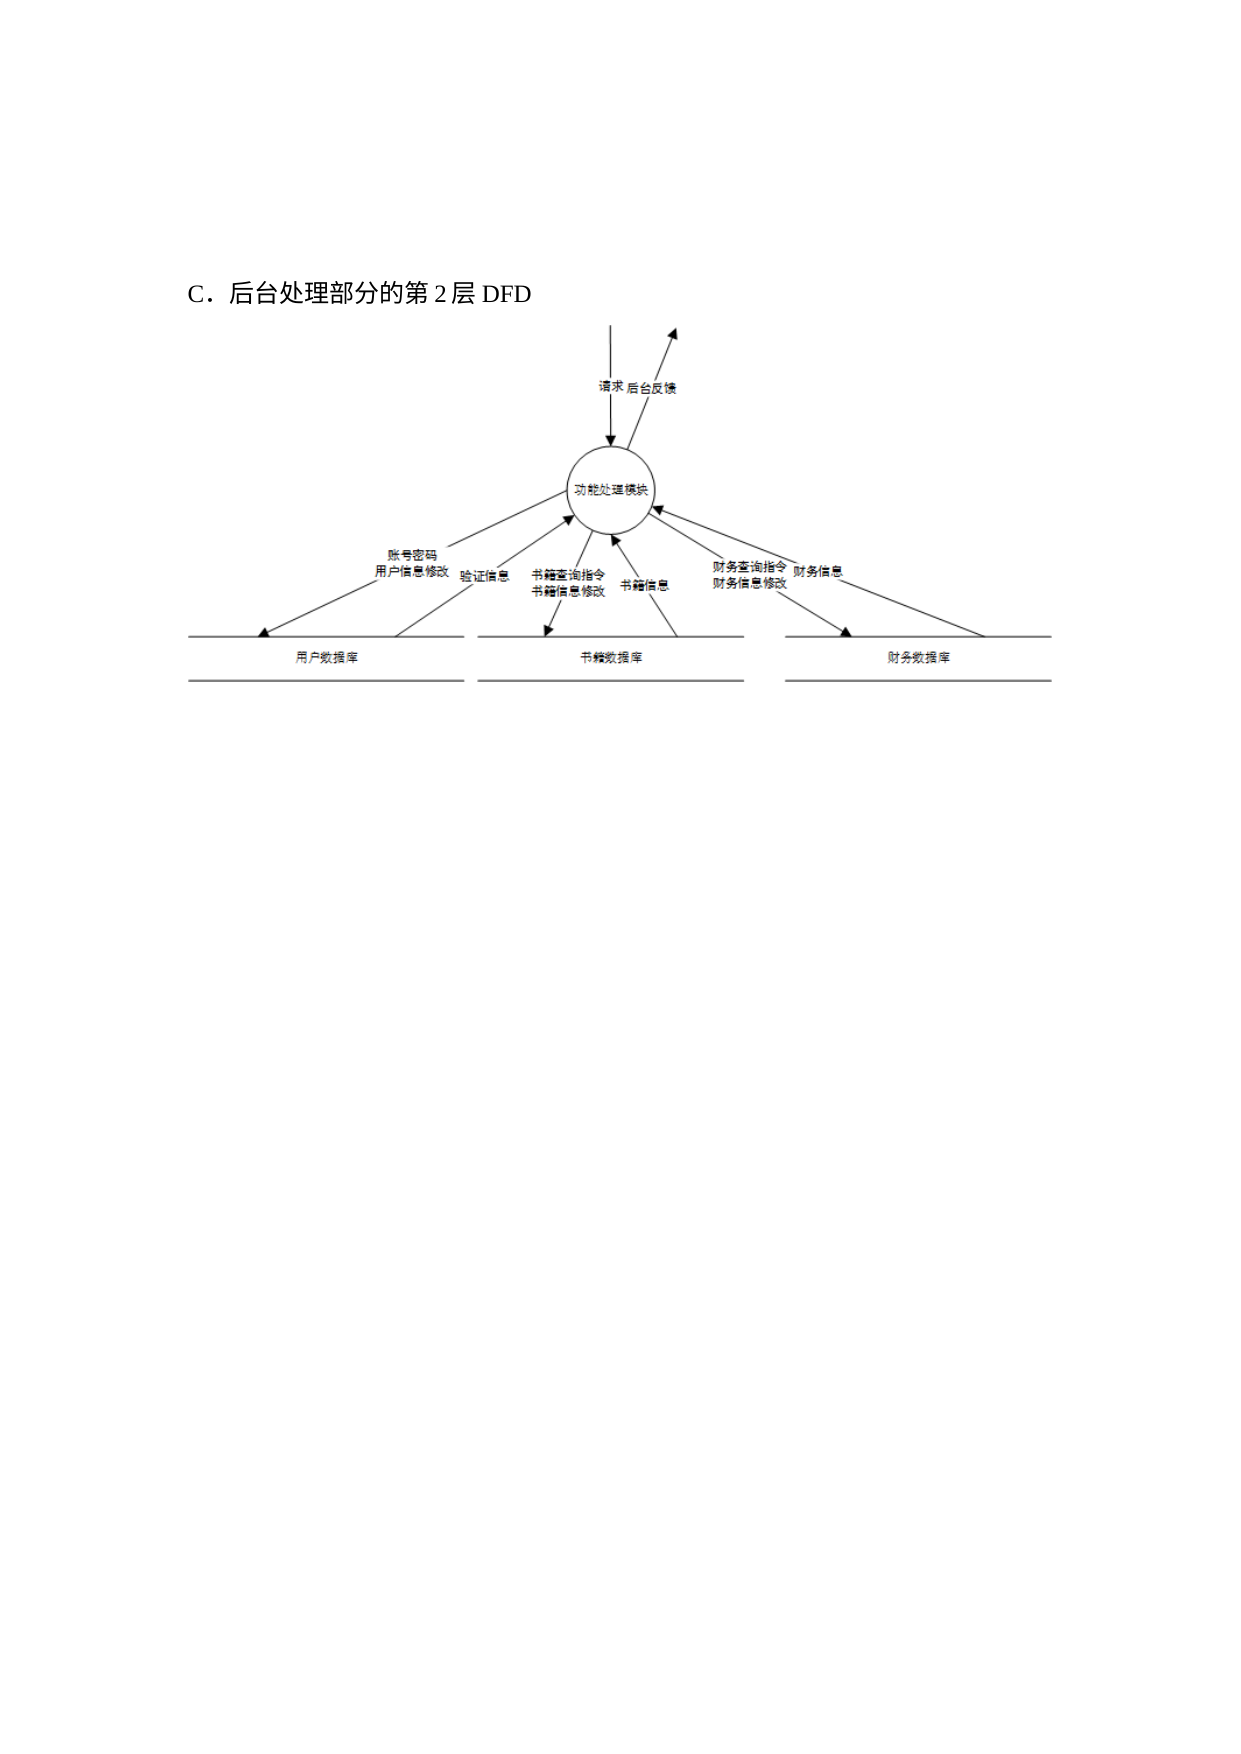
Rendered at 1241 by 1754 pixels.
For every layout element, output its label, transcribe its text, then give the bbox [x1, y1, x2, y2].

picture [187, 324, 1053, 682]
text C．后台处理部分的第2层DFD [187, 259, 1053, 324]
